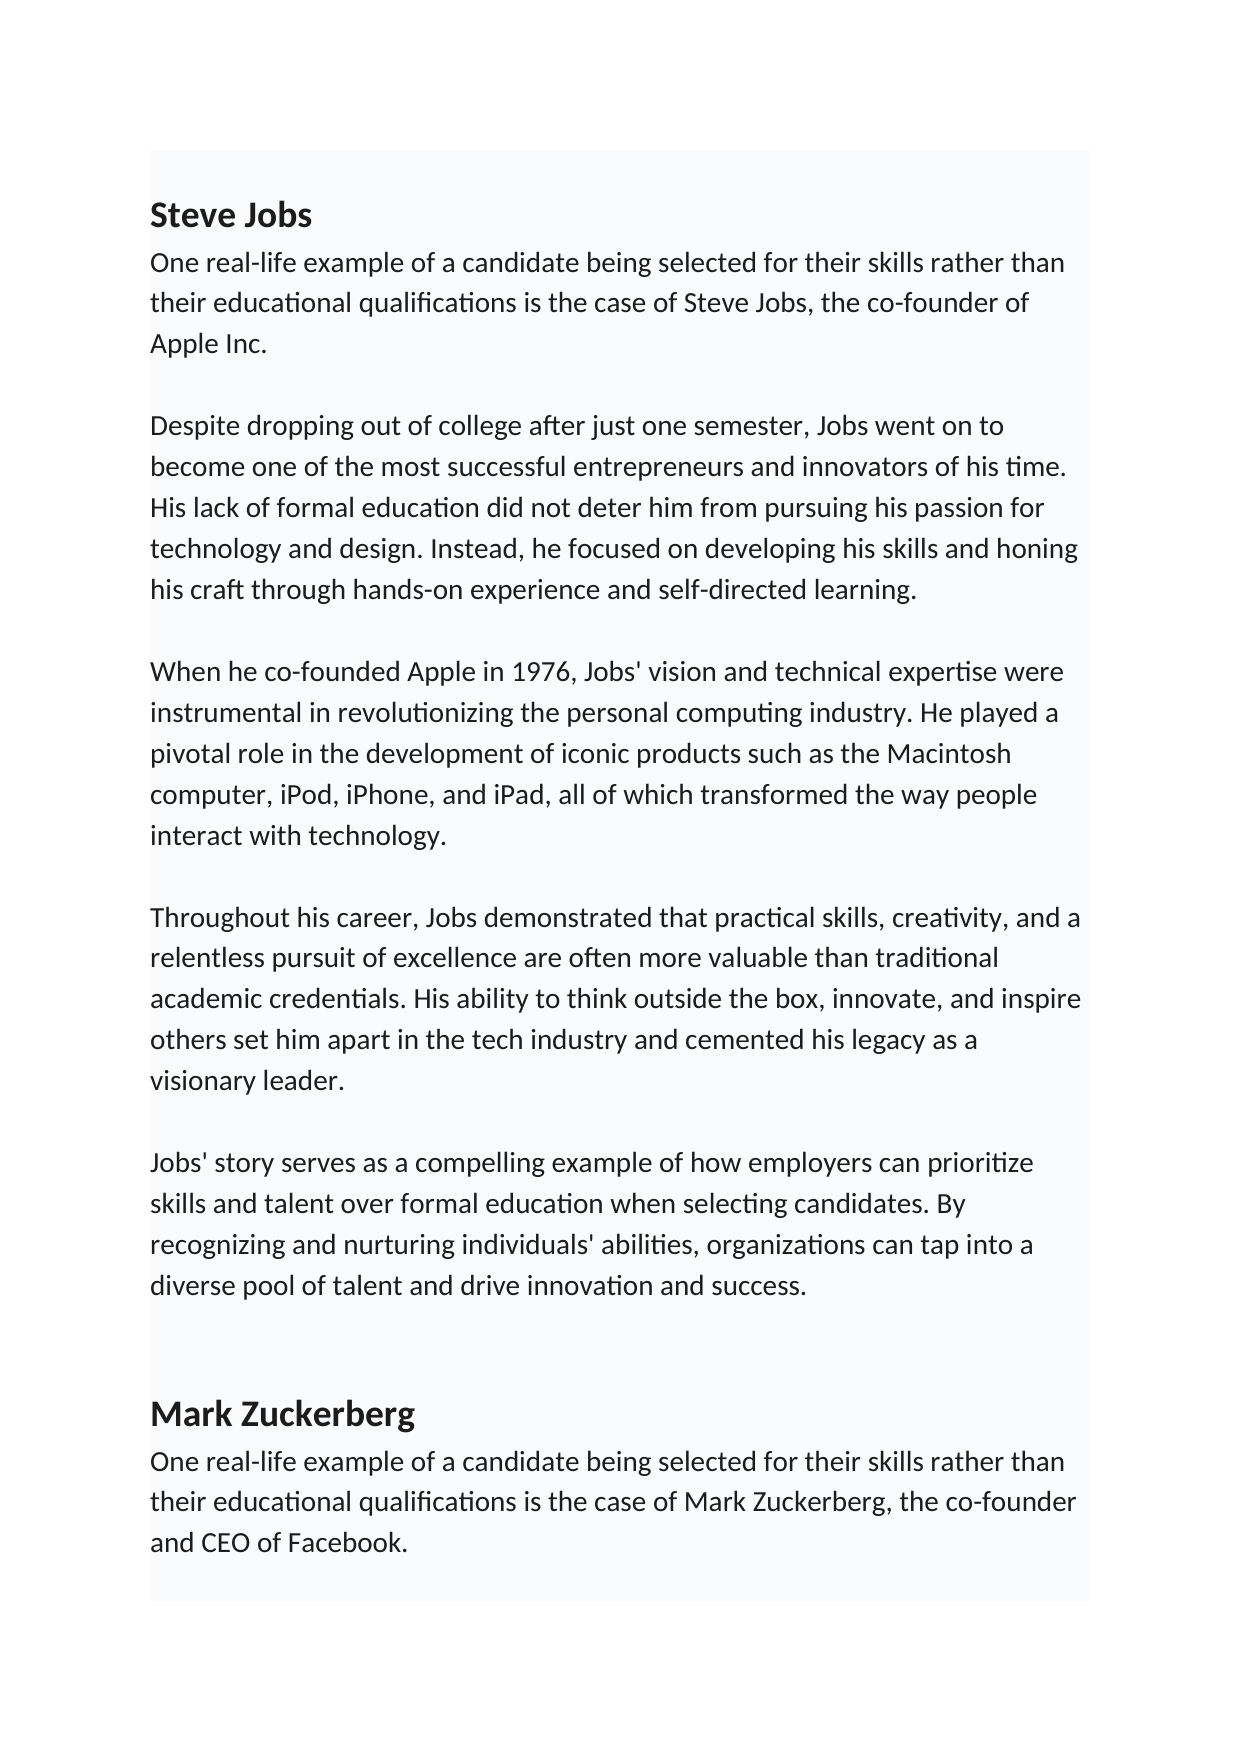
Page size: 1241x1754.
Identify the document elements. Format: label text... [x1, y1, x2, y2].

text One real-life example of a candidate being selected for their skills rather than their educational qualifications is the case of Mark Zuckerberg, the co-founder and CEO of Facebook. [150, 1443, 1090, 1560]
text One real-life example of a candidate being selected for their skills rather than their educational qualifications is the case of Steve Jobs, the co-founder of Apple Inc. [150, 244, 1090, 361]
text Mark Zuckerberg [150, 1390, 1090, 1436]
text Jobs' story serves as a compelling example of how employers can prioritize skills and talent over formal education when selecting candidates. By recognizing and nurturing individuals' abilities, organizations can tap into a diverse pool of talent and drive innovation and success. [150, 1144, 1090, 1303]
text Steve Jobs [150, 191, 1090, 237]
text When he co-founded Apple in 1976, Jobs' vision and technical expertise were instrumental in revolutionizing the personal computing industry. He played a pivotal role in the development of iconic products such as the Macintosh computer, iPod, iPhone, and iPad, all of which transformed the way people interact with technology. [150, 653, 1090, 852]
text Throughout his career, Jobs demonstrated that practical skills, creativity, and a relentless pursuit of excellence are often more valuable than traditional academic credentials. His ability to think outside the box, innovate, and inspire others set him apart in the tech industry and cemented his legacy as a visionary leader. [150, 899, 1090, 1098]
text Despite dropping out of college after just one semester, Jobs went on to become one of the most successful entrepreneurs and innovators of his time. His lack of formal education did not deter him from pursuing his passion for technology and design. Instead, he focused on developing his skills and honing his craft through hands-on experience and self-directed learning. [150, 407, 1090, 607]
